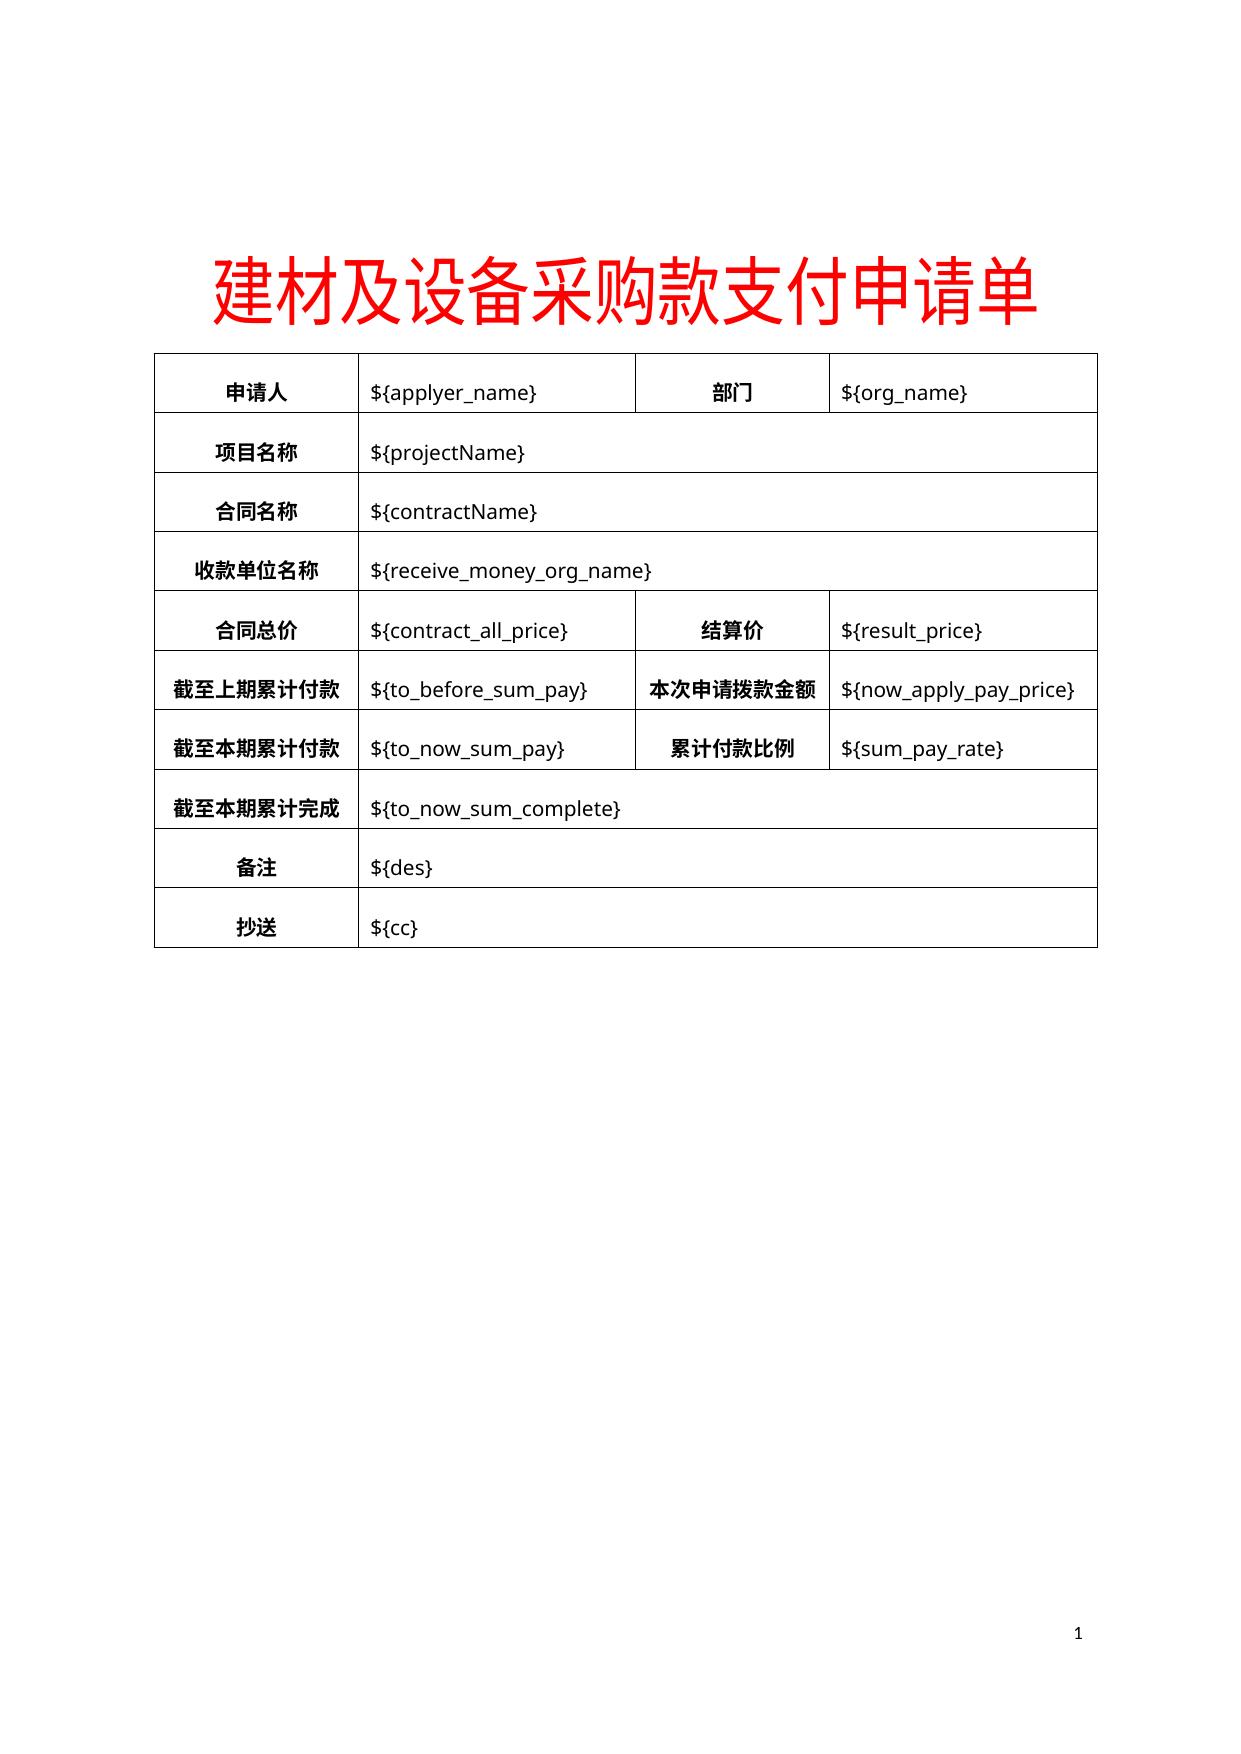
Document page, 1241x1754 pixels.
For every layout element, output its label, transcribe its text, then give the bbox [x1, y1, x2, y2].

table_cell ${contract_all_price} [359, 591, 635, 650]
table_cell ${sum_pay_rate} [830, 710, 1097, 768]
table_cell 累计付款比例 [636, 710, 829, 768]
table_cell 抄送 [155, 888, 358, 947]
table_cell 截至本期累计付款 [155, 710, 358, 768]
table_cell 合同总价 [155, 591, 358, 650]
table_cell ${now_apply_pay_price} [830, 651, 1097, 709]
table_cell 合同名称 [155, 473, 358, 531]
table_cell ${to_before_sum_pay} [359, 651, 635, 709]
table_cell ${projectName} [359, 413, 1097, 472]
table_cell ${to_now_sum_pay} [359, 710, 635, 768]
table_header ${applyer_name} [359, 354, 635, 412]
table_header 申请人 [155, 354, 358, 412]
table_cell 备注 [155, 829, 358, 887]
table_header ${org_name} [830, 354, 1097, 412]
table_header 部门 [636, 354, 829, 412]
table_cell 收款单位名称 [155, 532, 358, 590]
table_cell 截至本期累计完成 [155, 770, 358, 828]
table_cell 截至上期累计付款 [155, 651, 358, 709]
table_cell ${receive_money_org_name} [359, 532, 1097, 590]
table_cell 本次申请拨款金额 [636, 651, 829, 709]
table_cell ${contractName} [359, 473, 1097, 531]
table_cell 结算价 [636, 591, 829, 650]
table_cell ${result_price} [830, 591, 1097, 650]
table_cell ${des} [359, 829, 1097, 887]
text 建材及设备采购款支付申请单 [165, 220, 1087, 353]
table_cell ${cc} [359, 888, 1097, 947]
table_cell 项目名称 [155, 413, 358, 472]
table_cell ${to_now_sum_complete} [359, 770, 1097, 828]
